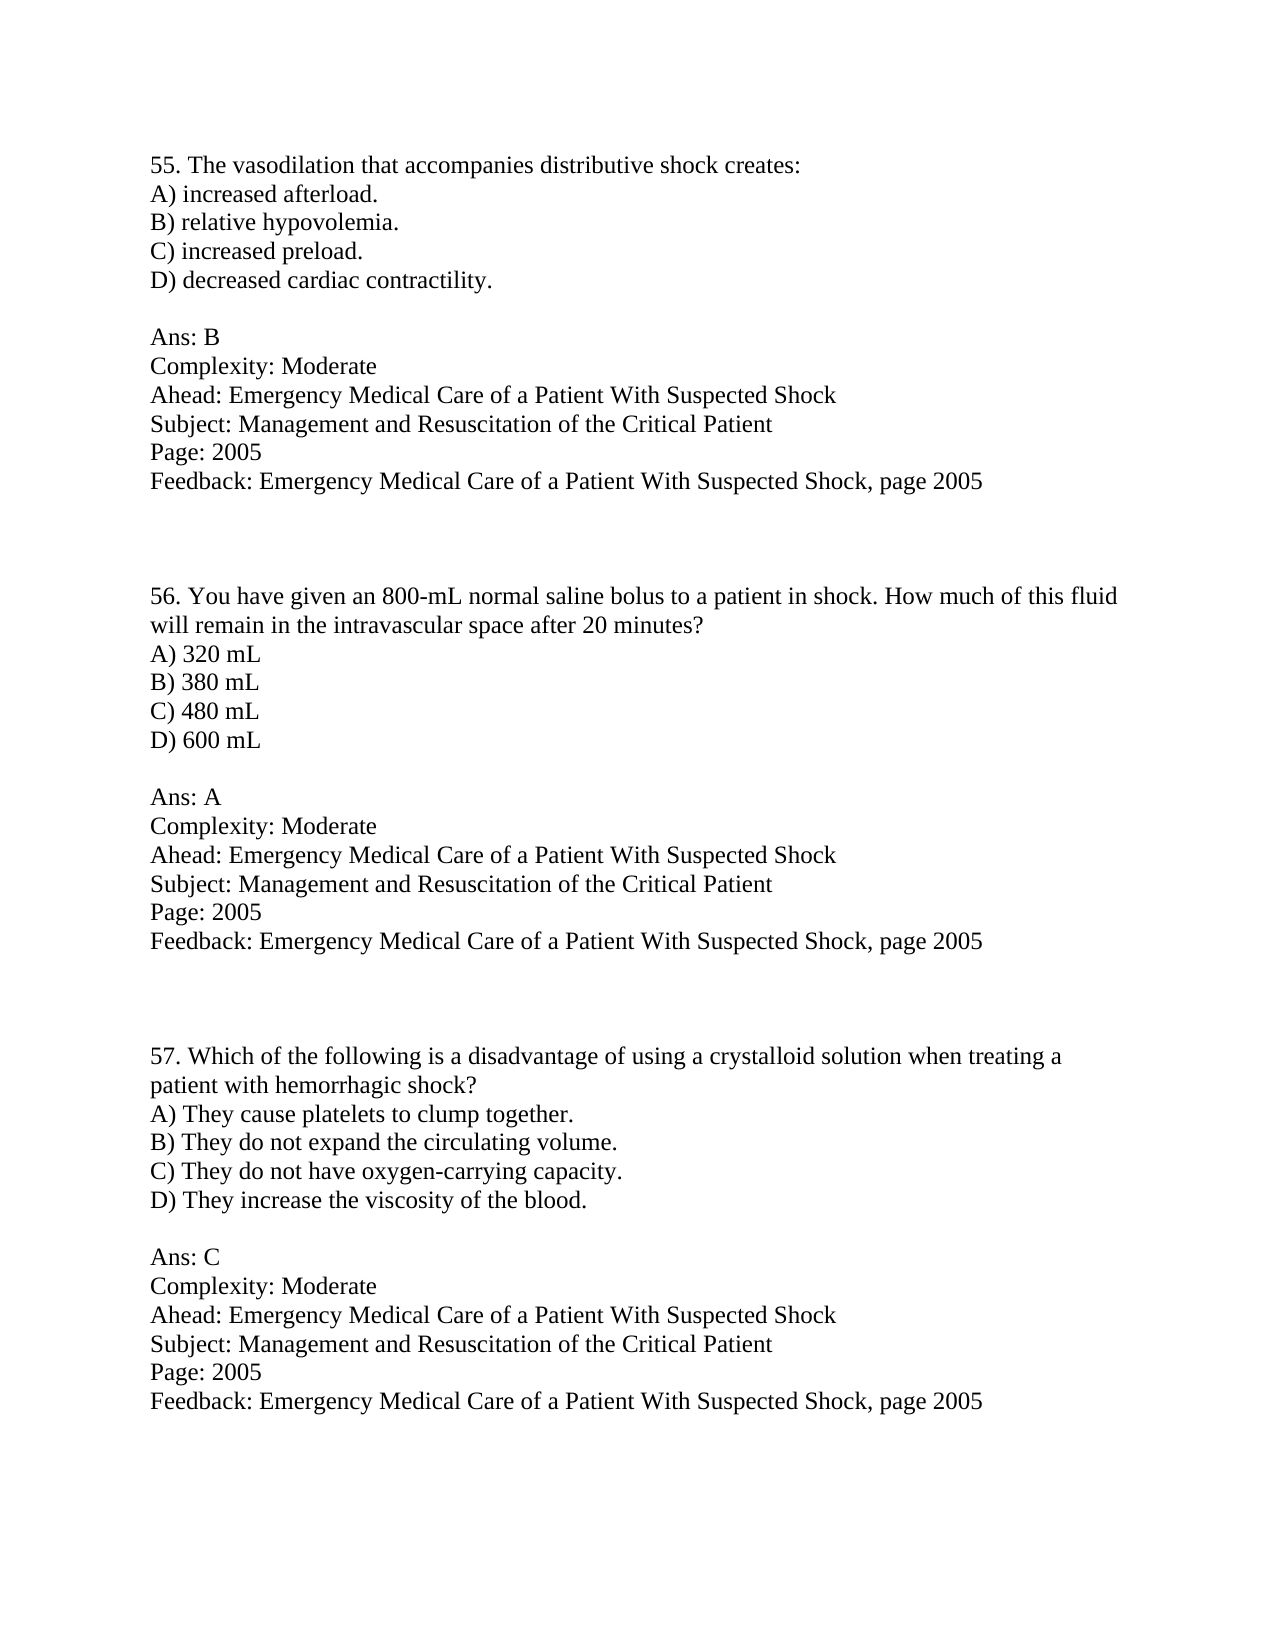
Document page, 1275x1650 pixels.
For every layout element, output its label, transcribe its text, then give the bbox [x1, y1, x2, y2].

text Subject: Management and Resuscitation of the Critical Patient [150, 1329, 1125, 1357]
text D) decreased cardiac contractility. [150, 265, 1125, 294]
text Feedback: Emergency Medical Care of a Patient With Suspected Shock, page 2005 [150, 1386, 1125, 1415]
text Ahead: Emergency Medical Care of a Patient With Suspected Shock [150, 380, 1125, 409]
text B) relative hypovolemia. [150, 207, 1125, 236]
text D) 600 mL [150, 725, 1125, 754]
text 55. The vasodilation that accompanies distributive shock creates: [150, 150, 1125, 179]
text C) 480 mL [150, 696, 1125, 725]
text B) 380 mL [150, 667, 1125, 696]
text Subject: Management and Resuscitation of the Critical Patient [150, 869, 1125, 897]
text 57. Which of the following is a disadvantage of using a crystalloid solution when treating a patient with hemorrhagic shock? [150, 1041, 1125, 1099]
text Ans: B [150, 322, 1125, 351]
text Ans: A [150, 782, 1125, 811]
text Page: 2005 [150, 1357, 1125, 1386]
text Page: 2005 [150, 437, 1125, 466]
text D) They increase the viscosity of the blood. [150, 1185, 1125, 1214]
text Subject: Management and Resuscitation of the Critical Patient [150, 409, 1125, 437]
text Complexity: Moderate [150, 811, 1125, 840]
text Feedback: Emergency Medical Care of a Patient With Suspected Shock, page 2005 [150, 926, 1125, 955]
text A) increased afterload. [150, 179, 1125, 207]
text Complexity: Moderate [150, 1271, 1125, 1300]
text Ahead: Emergency Medical Care of a Patient With Suspected Shock [150, 1300, 1125, 1329]
text Ahead: Emergency Medical Care of a Patient With Suspected Shock [150, 840, 1125, 869]
text C) increased preload. [150, 236, 1125, 265]
text Ans: C [150, 1242, 1125, 1271]
text 56. You have given an 800-mL normal saline bolus to a patient in shock. How much of this fluid will remain in the intravascular space after 20 minutes? [150, 581, 1125, 639]
text B) They do not expand the circulating volume. [150, 1127, 1125, 1156]
text Feedback: Emergency Medical Care of a Patient With Suspected Shock, page 2005 [150, 466, 1125, 495]
text A) 320 mL [150, 639, 1125, 667]
text C) They do not have oxygen-carrying capacity. [150, 1156, 1125, 1185]
text Complexity: Moderate [150, 351, 1125, 380]
text A) They cause platelets to clump together. [150, 1099, 1125, 1127]
text Page: 2005 [150, 897, 1125, 926]
